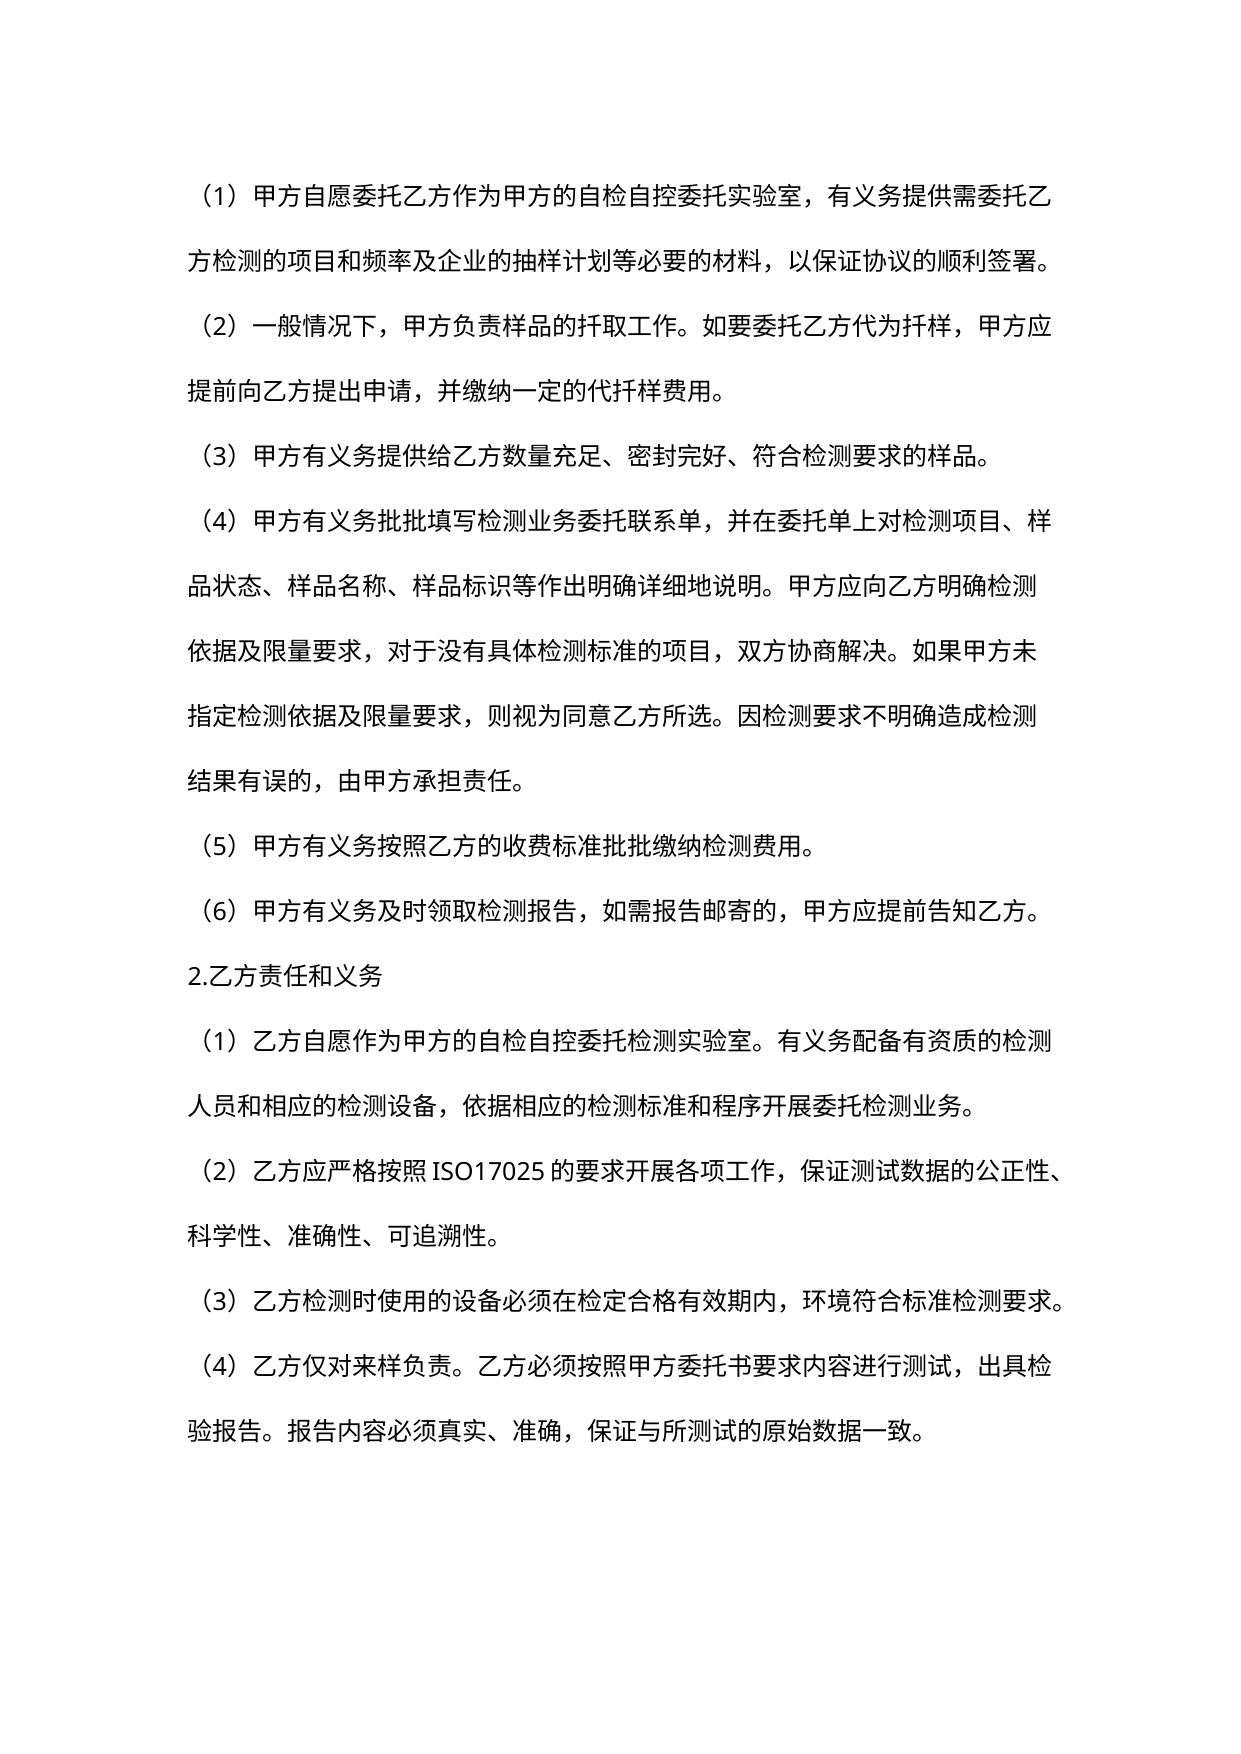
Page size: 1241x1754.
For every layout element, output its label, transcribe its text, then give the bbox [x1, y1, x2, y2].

text 2.乙方责任和义务 [187, 942, 1053, 1007]
text （4）甲方有义务批批填写检测业务委托联系单，并在委托单上对检测项目、样品状态、样品名称、样品标识等作出明确详细地说明。甲方应向乙方明确检测依据及限量要求，对于没有具体检测标准的项目，双方协商解决。如果甲方未指定检测依据及限量要求，则视为同意乙方所选。因检测要求不明确造成检测结果有误的，由甲方承担责任。 [187, 487, 1053, 812]
text （2）乙方应严格按照ISO17025的要求开展各项工作，保证测试数据的公正性、科学性、准确性、可追溯性。 [187, 1137, 1053, 1267]
text （1）甲方自愿委托乙方作为甲方的自检自控委托实验室，有义务提供需委托乙方检测的项目和频率及企业的抽样计划等必要的材料，以保证协议的顺利签署。 [187, 162, 1053, 292]
text （4）乙方仅对来样负责。乙方必须按照甲方委托书要求内容进行测试，出具检验报告。报告内容必须真实、准确，保证与所测试的原始数据一致。 [187, 1332, 1053, 1462]
text （3）乙方检测时使用的设备必须在检定合格有效期内，环境符合标准检测要求。 [187, 1267, 1053, 1332]
text （1）乙方自愿作为甲方的自检自控委托检测实验室。有义务配备有资质的检测人员和相应的检测设备，依据相应的检测标准和程序开展委托检测业务。 [187, 1007, 1053, 1137]
text （6）甲方有义务及时领取检测报告，如需报告邮寄的，甲方应提前告知乙方。 [187, 877, 1053, 942]
text （2）一般情况下，甲方负责样品的扦取工作。如要委托乙方代为扦样，甲方应提前向乙方提出申请，并缴纳一定的代扦样费用。 [187, 292, 1053, 422]
text （5）甲方有义务按照乙方的收费标准批批缴纳检测费用。 [187, 812, 1053, 877]
text （3）甲方有义务提供给乙方数量充足、密封完好、符合检测要求的样品。 [187, 422, 1053, 487]
